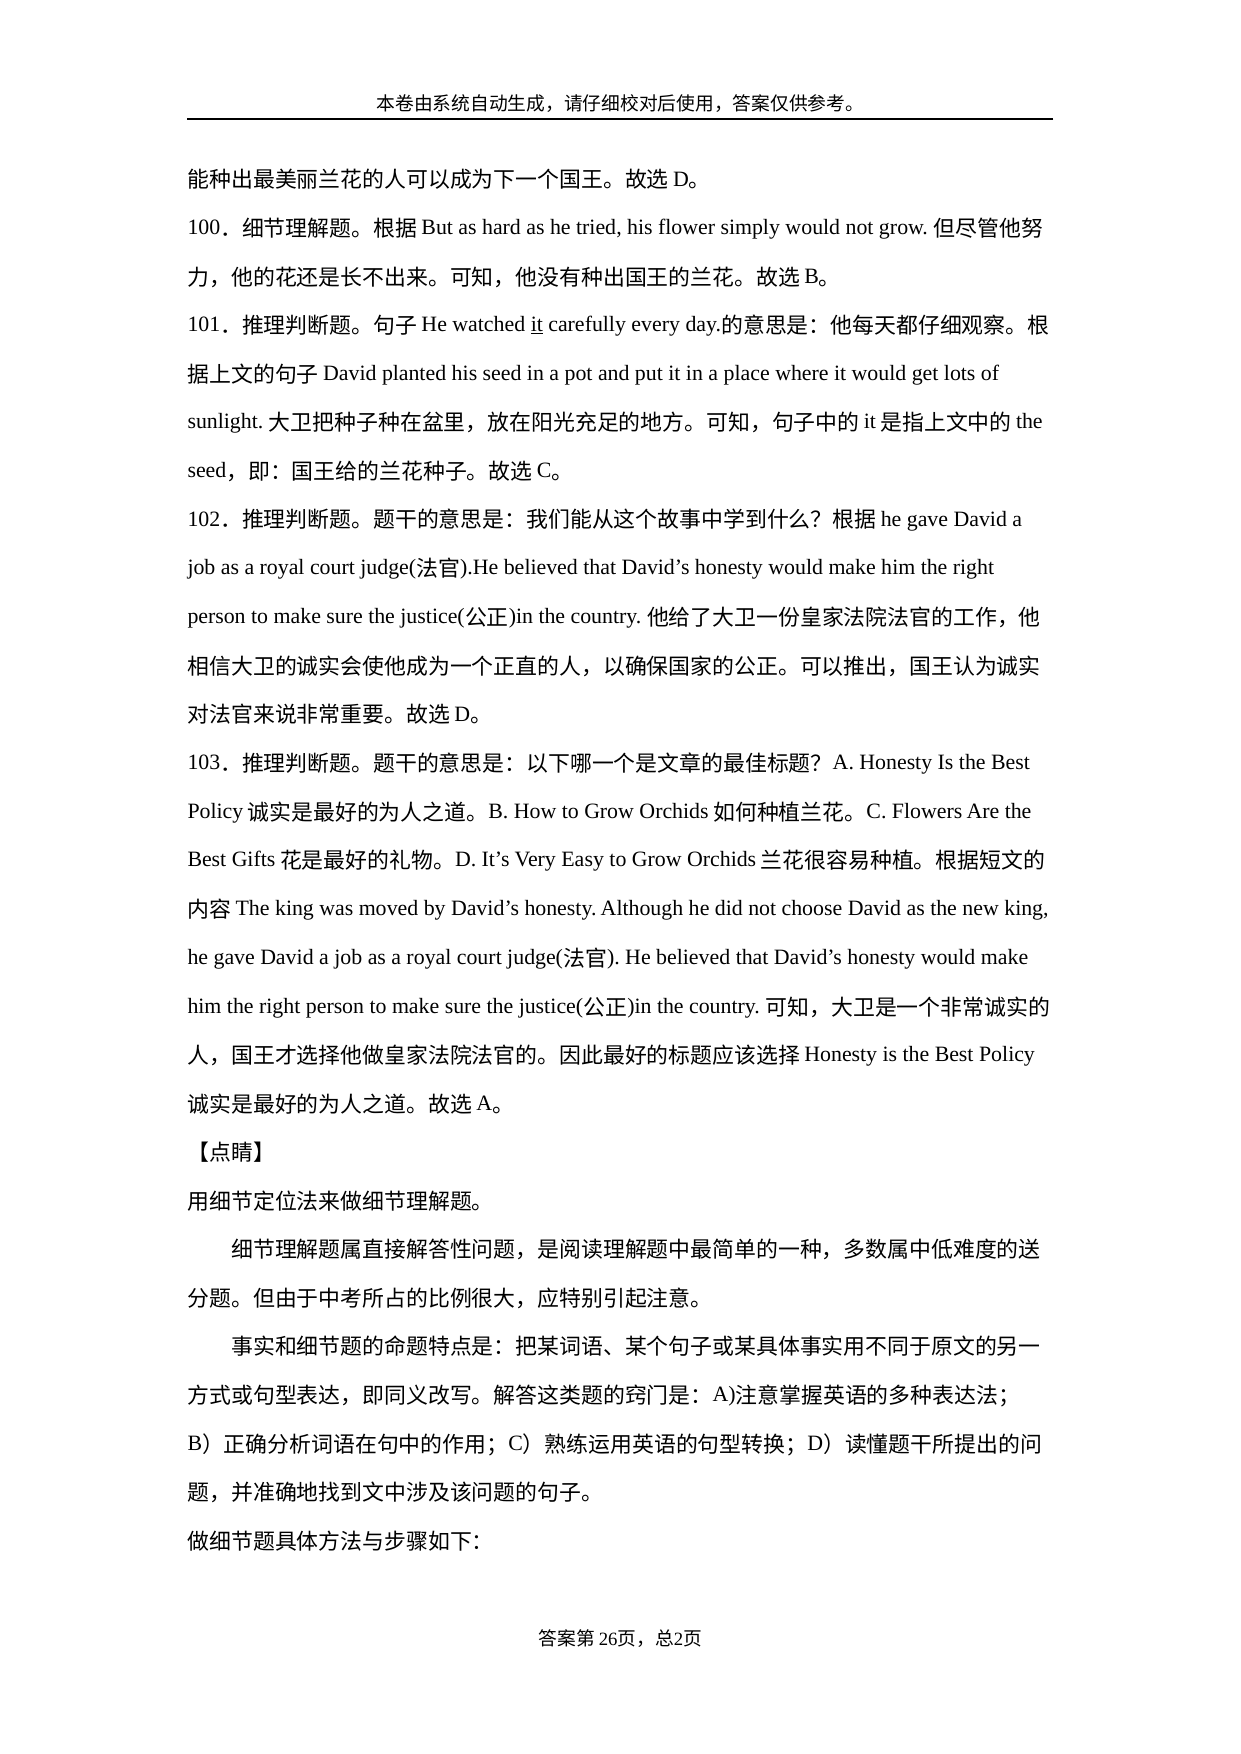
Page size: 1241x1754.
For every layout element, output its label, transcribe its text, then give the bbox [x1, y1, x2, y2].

text 100．细节理解题。根据But as hard as he tried, his flower simply would not grow. 但尽管他努力，他的花还是长不出来。可知，他没有种出国王的兰花。故选B。 [187, 210, 1053, 292]
text 103．推理判断题。题干的意思是：以下哪一个是文章的最佳标题？A. Honesty Is the Best Policy诚实是最好的为人之道。B. How to Grow Orchids如何种植兰花。C. Flowers Are the Best Gifts花是最好的礼物。D. It’s Very Easy to Grow Orchids兰花很容易种植。根据短文的内容The king was moved by David’s honesty. Although he did not choose David as the new king, he gave David a job as a royal court judge(法官). He believed that David’s honesty would make him the right person to make sure the justice(公正)in the country. 可知，大卫是一个非常诚实的人，国王才选择他做皇家法院法官的。因此最好的标题应该选择Honesty is the Best Policy诚实是最好的为人之道。故选A。 [187, 745, 1053, 1119]
text 【点睛】 [187, 1135, 1053, 1167]
text 做细节题具体方法与步骤如下： [187, 1523, 1053, 1556]
text 用细节定位法来做细节理解题。 [187, 1183, 1053, 1216]
text 事实和细节题的命题特点是：把某词语、某个句子或某具体事实用不同于原文的另一方式或句型表达，即同义改写。解答这类题的窍门是：A)注意掌握英语的多种表达法；B）正确分析词语在句中的作用；C）熟练运用英语的句型转换；D）读懂题干所提出的问题，并准确地找到文中涉及该问题的句子。 [187, 1329, 1053, 1507]
text 细节理解题属直接解答性问题，是阅读理解题中最简单的一种，多数属中低难度的送分题。但由于中考所占的比例很大，应特别引起注意。 [187, 1232, 1053, 1313]
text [187, 162, 1053, 194]
text 101．推理判断题。句子He watched it carefully every day.的意思是：他每天都仔细观察。根据上文的句子David planted his seed in a pot and put it in a place where it would get lots of sunlight. 大卫把种子种在盆里，放在阳光充足的地方。可知，句子中的it是指上文中的the seed，即：国王给的兰花种子。故选C。 [187, 307, 1053, 486]
text 102．推理判断题。题干的意思是：我们能从这个故事中学到什么？根据he gave David a job as a royal court judge(法官).He believed that David’s honesty would make him the right person to make sure the justice(公正)in the country. 他给了大卫一份皇家法院法官的工作，他相信大卫的诚实会使他成为一个正直的人，以确保国家的公正。可以推出，国王认为诚实对法官来说非常重要。故选D。 [187, 502, 1053, 729]
